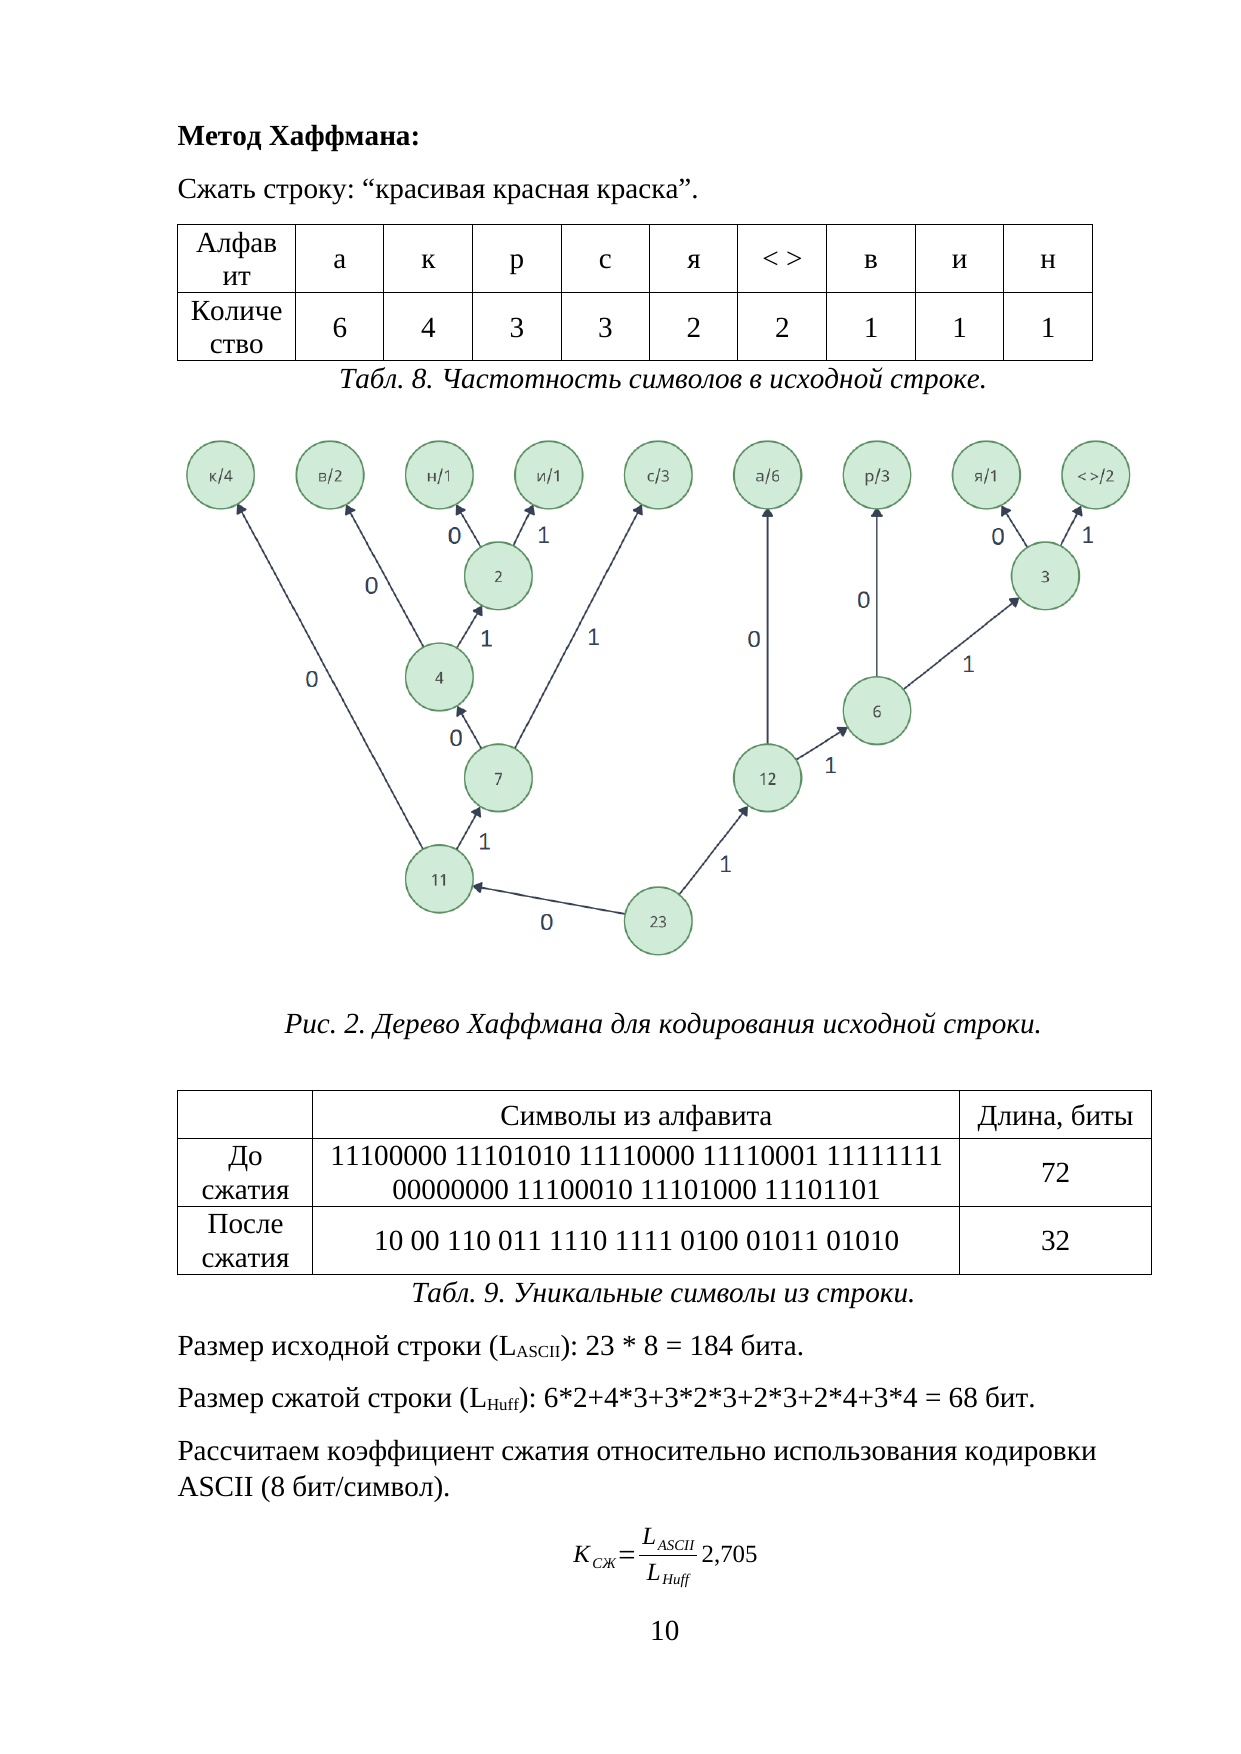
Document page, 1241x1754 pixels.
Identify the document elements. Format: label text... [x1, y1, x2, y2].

text Табл. 9. Уникальные символы из строки. [177, 1275, 1152, 1308]
table_cell Количество [178, 293, 295, 360]
text Размер исходной строки (LASCII): 23 * 8 = 184 бита. [177, 1328, 1152, 1361]
text Размер сжатой строки (LHuff): 6*2+4*3+3*2*3+2*3+2*4+3*4 = 68 бит. [177, 1380, 1152, 1414]
table_header р [473, 225, 561, 292]
table_header и [916, 225, 1003, 292]
table_cell 1 [827, 293, 915, 360]
picture [178, 428, 1151, 973]
text Метод Хаффмана: [177, 118, 1152, 152]
text Рис. 2. Дерево Хаффмана для кодирования исходной строки. [177, 1006, 1152, 1040]
table_cell 32 [960, 1207, 1151, 1274]
table_cell 2 [738, 293, 826, 360]
table_cell 10 00 110 011 1110 1111 0100 01011 01010 [313, 1207, 959, 1274]
table_cell 4 [384, 293, 472, 360]
text Рассчитаем коэффициент сжатия относительно использования кодировки ASCII (8 бит/символ). [177, 1433, 1152, 1503]
table_cell После сжатия [178, 1207, 312, 1274]
table_header [178, 1091, 312, 1137]
table_cell 3 [562, 293, 649, 360]
text Сжать строку: “красивая красная краска”. [177, 171, 1152, 204]
table_cell 6 [296, 293, 383, 360]
table_header к [384, 225, 472, 292]
table_header Символы из алфавита [313, 1091, 959, 1137]
table_cell 2 [650, 293, 737, 360]
table_cell 1 [1004, 293, 1092, 360]
table_cell 1 [916, 293, 1003, 360]
table_header < > [738, 225, 826, 292]
table_cell До сжатия [178, 1139, 312, 1206]
table_cell 72 [960, 1139, 1151, 1206]
table_header Длина, биты [960, 1091, 1151, 1137]
table_cell 11100000 11101010 11110000 11110001 11111111 00000000 11100010 11101000 11101101 [313, 1139, 959, 1206]
table_header Алфавит [178, 225, 295, 292]
table_header в [827, 225, 915, 292]
table_header н [1004, 225, 1092, 292]
table_cell 3 [473, 293, 561, 360]
table_header а [296, 225, 383, 292]
table_header с [562, 225, 649, 292]
table_header я [650, 225, 737, 292]
